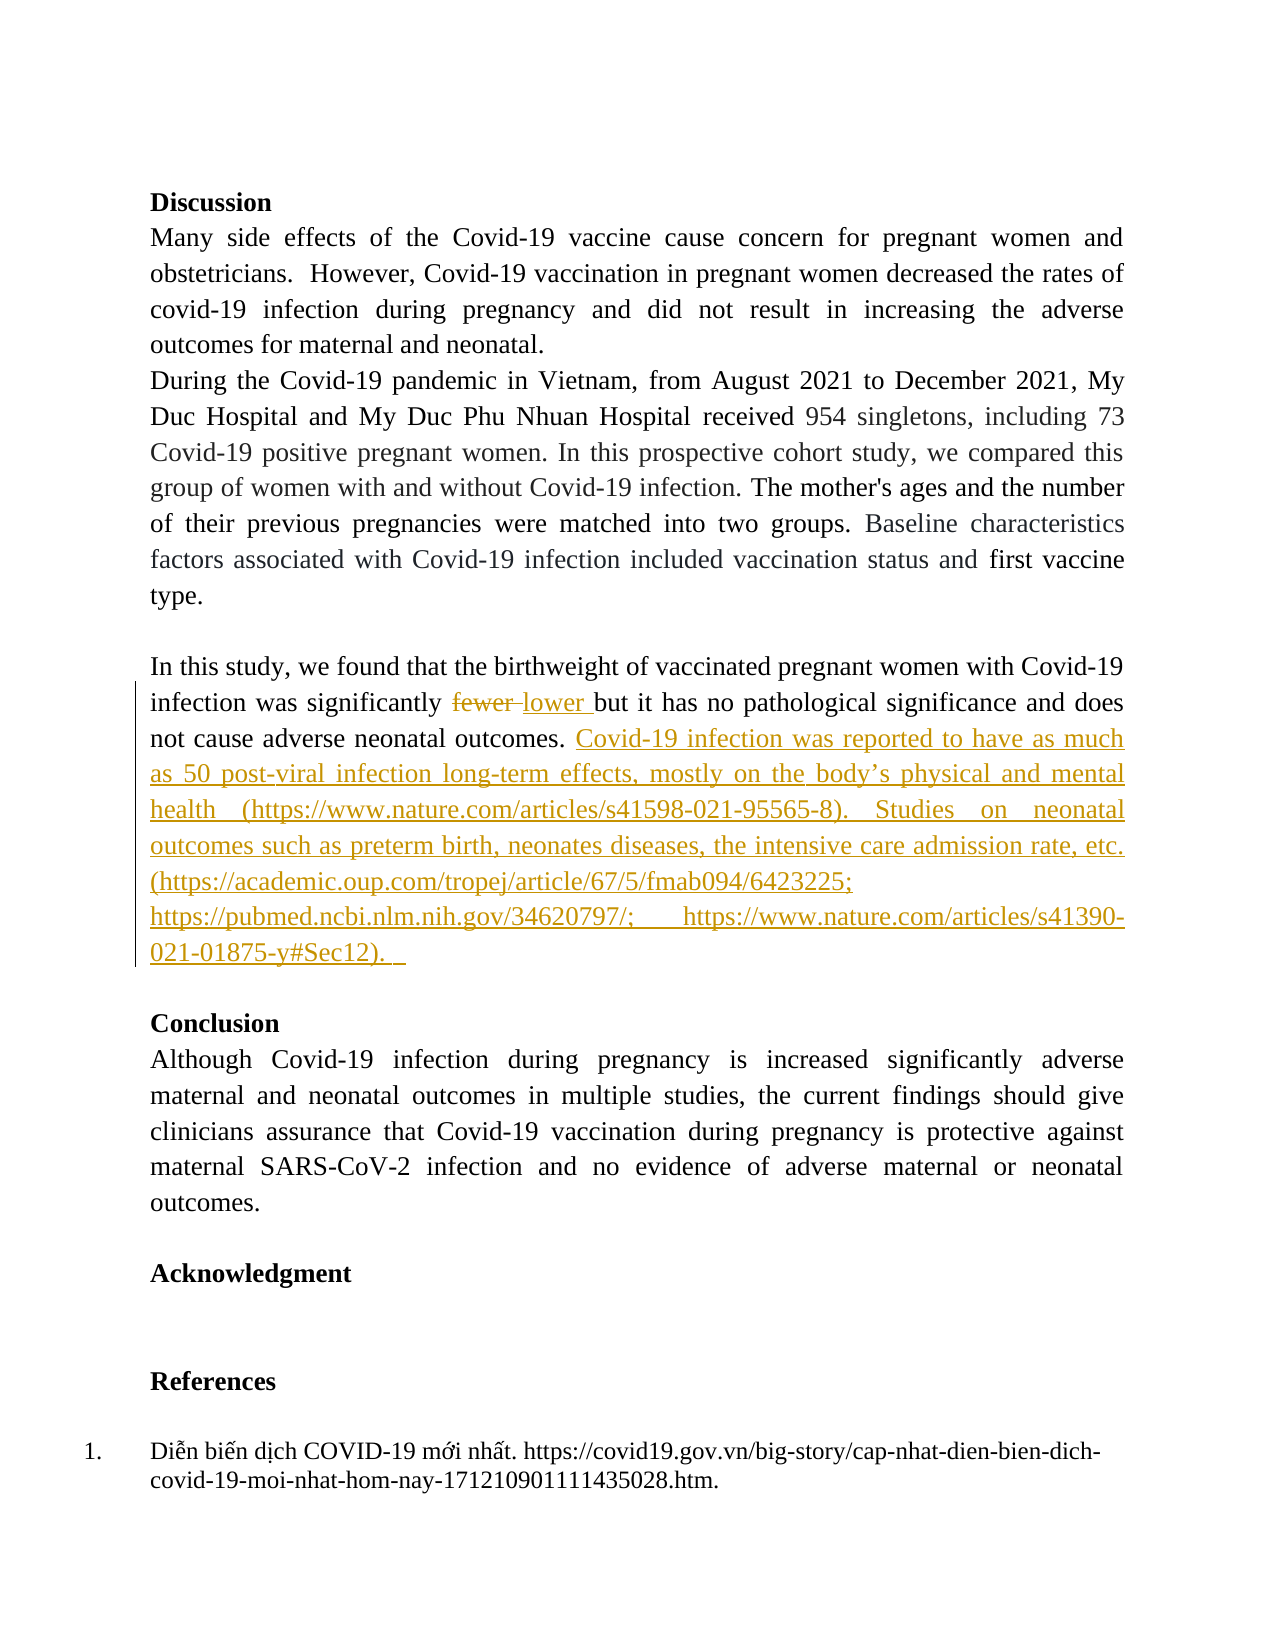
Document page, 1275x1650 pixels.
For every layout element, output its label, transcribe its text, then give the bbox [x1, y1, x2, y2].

text In this study, we found that the birthweight of vaccinated pregnant women with Covid-19 infection was significantly but it has no pathological significance and does not cause adverse neonatal outcomes. [150, 857, 1125, 927]
text In this study, we found that the birthweight of vaccinated pregnant women with Covid-19 infection was significantly but it has no pathological significance and does not cause adverse neonatal outcomes. [150, 929, 1125, 967]
text In this study, we found that the birthweight of vaccinated pregnant women with Covid-19 infection was significantly but it has no pathological significance and does not cause adverse neonatal outcomes. [150, 650, 1125, 784]
text References [150, 1365, 1125, 1396]
text Many side effects of the Covid-19 vaccine cause concern for pregnant women and obstetricians. However, Covid-19 vaccination in pregnant women decreased the rates of covid-19 infection during pregnancy and did not result in increasing the adverse outcomes for maternal and neonatal. [150, 221, 1125, 360]
text During the Covid-19 pandemic in Vietnam, from August 2021 to December 2021, My Duc Hospital and My Duc Phu Nhuan Hospital received 954 singletons, including 73 Covid-19 positive pregnant women. In this prospective cohort study, we compared this group of women with and without Covid-19 infection. The mother's ages and the number of their previous pregnancies were matched into two groups. Baseline characteristics factors associated with Covid-19 infection included vaccination status and first vaccine type. [150, 467, 1125, 610]
text Conclusion [150, 1007, 1125, 1039]
text During the Covid-19 pandemic in Vietnam, from August 2021 to December 2021, My Duc Hospital and My Duc Phu Nhuan Hospital received 954 singletons, including 73 Covid-19 positive pregnant women. In this prospective cohort study, we compared this group of women with and without Covid-19 infection. The mother's ages and the number of their previous pregnancies were matched into two groups. Baseline characteristics factors associated with Covid-19 infection included vaccination status and first vaccine type. [150, 364, 1125, 436]
text Acknowledgment [150, 1258, 1125, 1289]
text Although Covid-19 infection during pregnancy is increased significantly adverse maternal and neonatal outcomes in multiple studies, the current findings should give clinicians assurance that Covid-19 vaccination during pregnancy is protective against maternal SARS-CoV-2 infection and no evidence of adverse maternal or neonatal outcomes. [150, 1043, 1125, 1217]
text In this study, we found that the birthweight of vaccinated pregnant women with Covid-19 infection was significantly but it has no pathological significance and does not cause adverse neonatal outcomes. [150, 785, 1125, 820]
text In this study, we found that the birthweight of vaccinated pregnant women with Covid-19 infection was significantly but it has no pathological significance and does not cause adverse neonatal outcomes. [150, 822, 1125, 856]
text Discussion [150, 186, 1125, 217]
